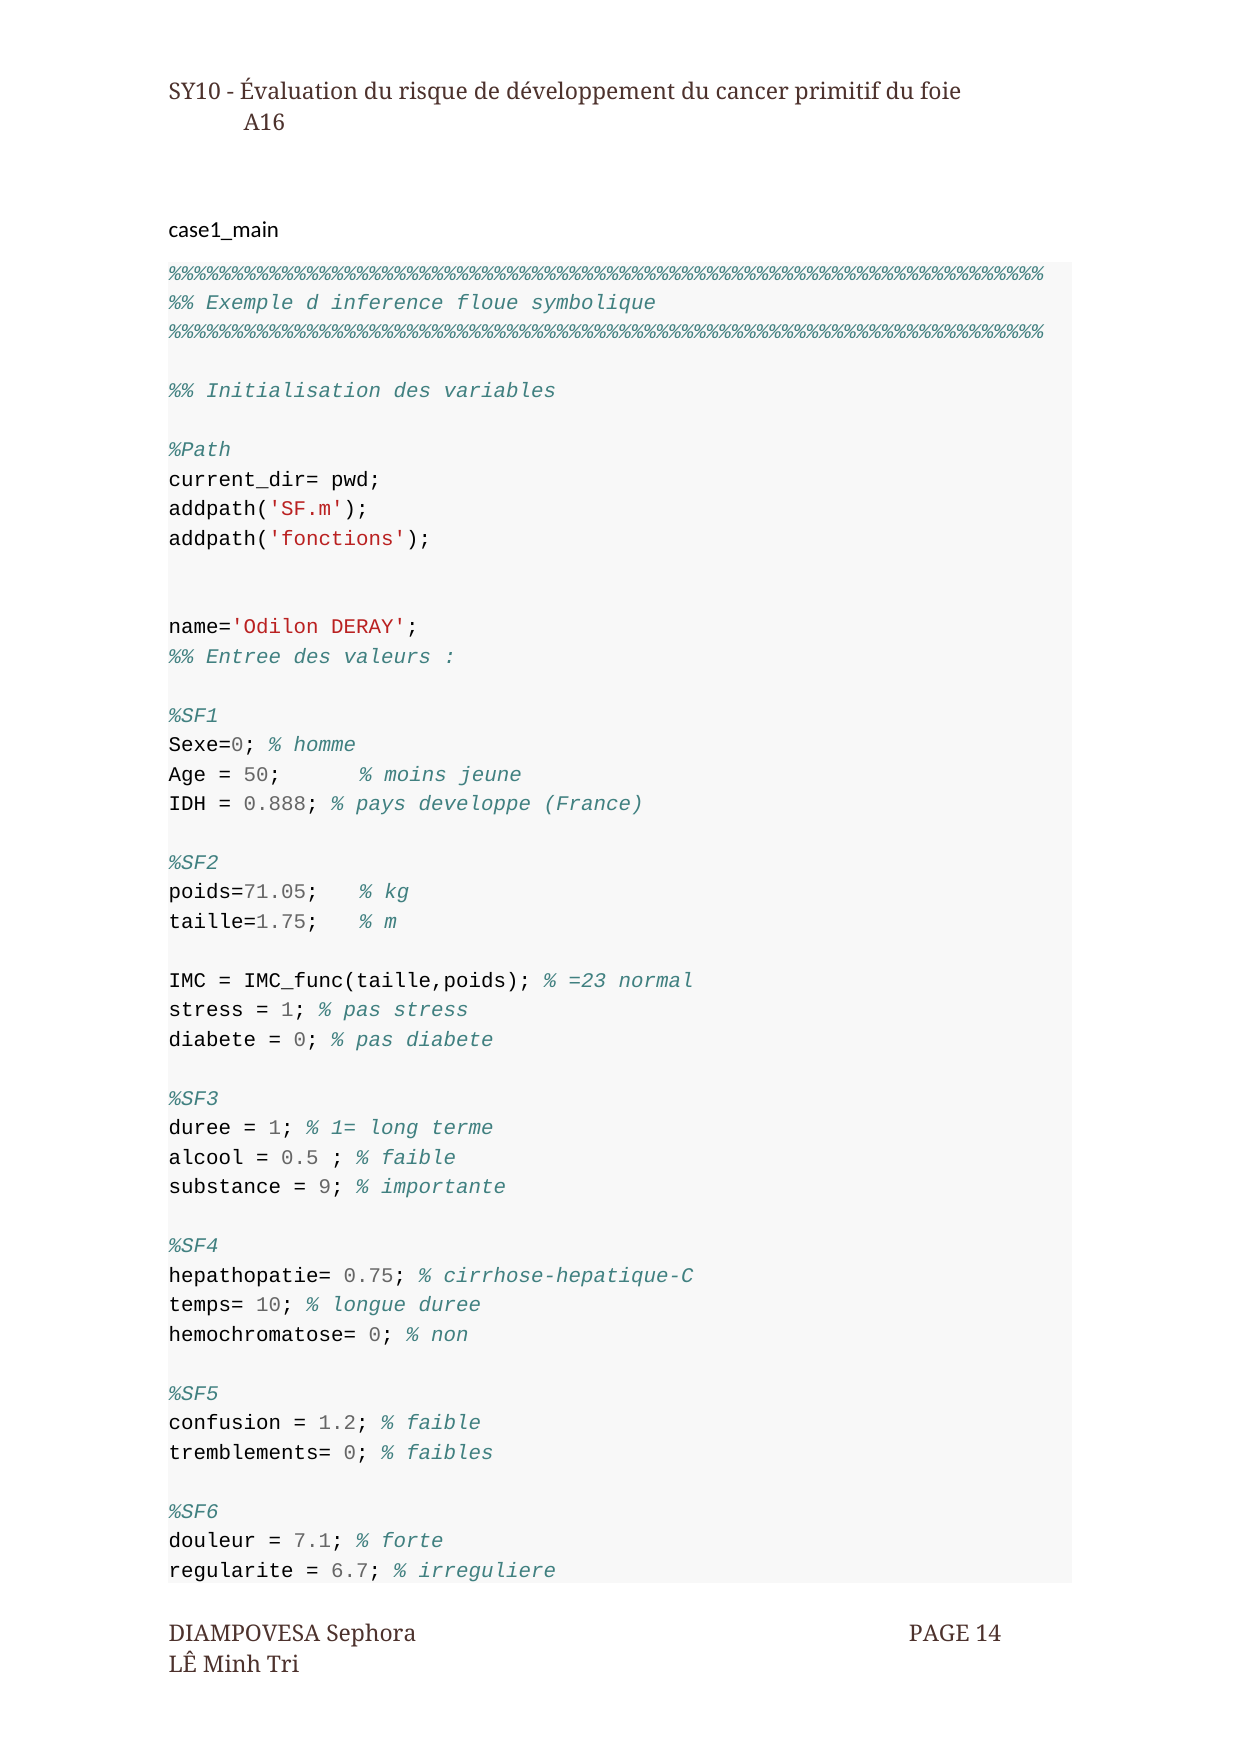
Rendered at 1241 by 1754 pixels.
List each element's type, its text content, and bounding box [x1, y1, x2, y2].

text %SF6 [168, 1501, 1072, 1524]
text duree = 1; % 1= long terme [168, 1117, 1072, 1141]
text confusion = 1.2; % faible [168, 1412, 1072, 1436]
text tremblements= 0; % faibles [168, 1442, 1072, 1465]
text IDH = 0.888; % pays developpe (France) [168, 793, 1072, 817]
text Sexe=0; % homme [168, 734, 1072, 758]
text IMC = IMC_func(taille,poids); % =23 normal [168, 970, 1072, 994]
text %SF2 [168, 852, 1072, 876]
text taille=1.75; % m [168, 911, 1072, 935]
text substance = 9; % importante [168, 1176, 1072, 1200]
text %Path [168, 439, 1072, 463]
text diabete = 0; % pas diabete [168, 1029, 1072, 1053]
text hepathopatie= 0.75; % cirrhose-hepatique-C [168, 1265, 1072, 1288]
text poids=71.05; % kg [168, 882, 1072, 905]
text %%%%%%%%%%%%%%%%%%%%%%%%%%%%%%%%%%%%%%%%%%%%%%%%%%%%%%%%%%%%%%%%%%%%%% [168, 321, 1072, 345]
text %% Entree des valeurs : [168, 646, 1072, 669]
text %% Exemple d inference floue symbolique [168, 292, 1072, 316]
text current_dir= pwd; [168, 469, 1072, 492]
text regularite = 6.7; % irreguliere [168, 1559, 1072, 1583]
text douleur = 7.1; % forte [168, 1530, 1072, 1554]
text temps= 10; % longue duree [168, 1294, 1072, 1318]
text %SF5 [168, 1383, 1072, 1406]
text %SF4 [168, 1235, 1072, 1259]
text %%%%%%%%%%%%%%%%%%%%%%%%%%%%%%%%%%%%%%%%%%%%%%%%%%%%%%%%%%%%%%%%%%%%%% [168, 262, 1072, 286]
text stress = 1; % pas stress [168, 999, 1072, 1023]
text %SF3 [168, 1088, 1072, 1112]
text Age = 50; % moins jeune [168, 764, 1072, 787]
text alcool = 0.5 ; % faible [168, 1147, 1072, 1171]
text %% Initialisation des variables [168, 380, 1072, 404]
text name='Odilon DERAY'; [168, 616, 1072, 640]
text addpath('SF.m'); [168, 498, 1072, 522]
text addpath('fonctions'); [168, 528, 1072, 551]
text case1_main [168, 216, 1072, 244]
text %SF1 [168, 705, 1072, 728]
text hemochromatose= 0; % non [168, 1324, 1072, 1347]
